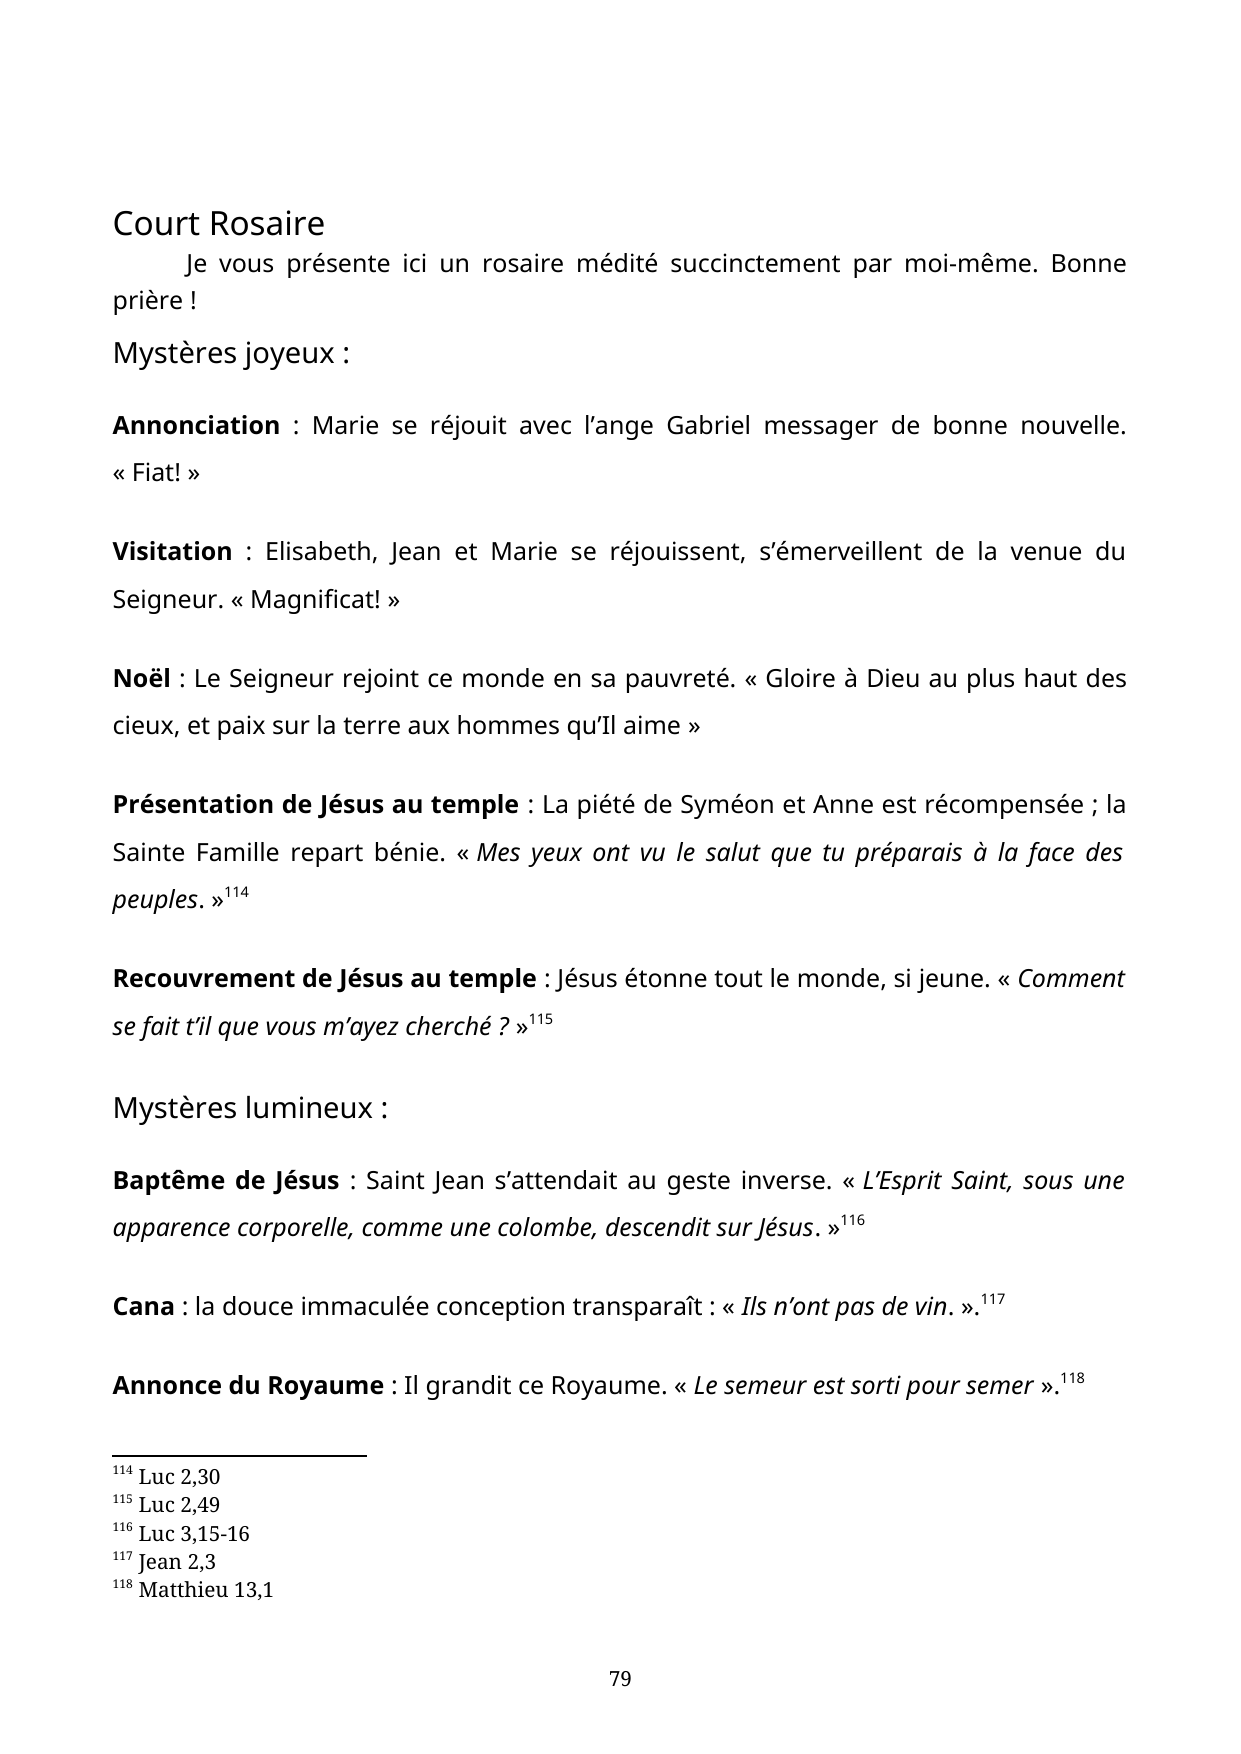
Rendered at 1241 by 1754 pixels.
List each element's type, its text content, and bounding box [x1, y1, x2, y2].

subtitle Mystères lumineux : [112, 1087, 1128, 1127]
text Cana : la douce immaculée conception transparaît : « Ils n’ont pas de vin. ». [112, 1289, 1128, 1323]
subtitle Mystères joyeux : [112, 333, 1128, 372]
text Noël : Le Seigneur rejoint ce monde en sa pauvreté. « Gloire à Dieu au plus haut des cieux, et paix sur la terre aux hommes qu’Il aime » [112, 660, 1128, 742]
subtitle Court Rosaire [112, 200, 1128, 245]
text Annonciation : Marie se réjouit avec l’ange Gabriel messager de bonne nouvelle. « Fiat! » [112, 407, 1128, 489]
text Présentation de Jésus au temple : La piété de Syméon et Anne est récompensée ; la Sainte Famille repart bénie. « Mes yeux ont vu le salut que tu préparais à la face des peuples. » [112, 787, 1128, 916]
text Baptême de Jésus : Saint Jean s’attendait au geste inverse. « L’Esprit Saint, sous une apparence corporelle, comme une colombe, descendit sur Jésus. » [112, 1162, 1128, 1244]
text Annonce du Royaume : Il grandit ce Royaume. « Le semeur est sorti pour semer ». [112, 1368, 1128, 1402]
text Recouvrement de Jésus au temple : Jésus étonne tout le monde, si jeune. « Comment se fait t’il que vous m’ayez cherché ? » [112, 961, 1128, 1043]
text Je vous présente ici un rosaire médité succinctement par moi-même. Bonne prière ! [112, 245, 1128, 317]
text Visitation : Elisabeth, Jean et Marie se réjouissent, s’émerveillent de la venue du Seigneur. « Magnificat! » [112, 534, 1128, 616]
